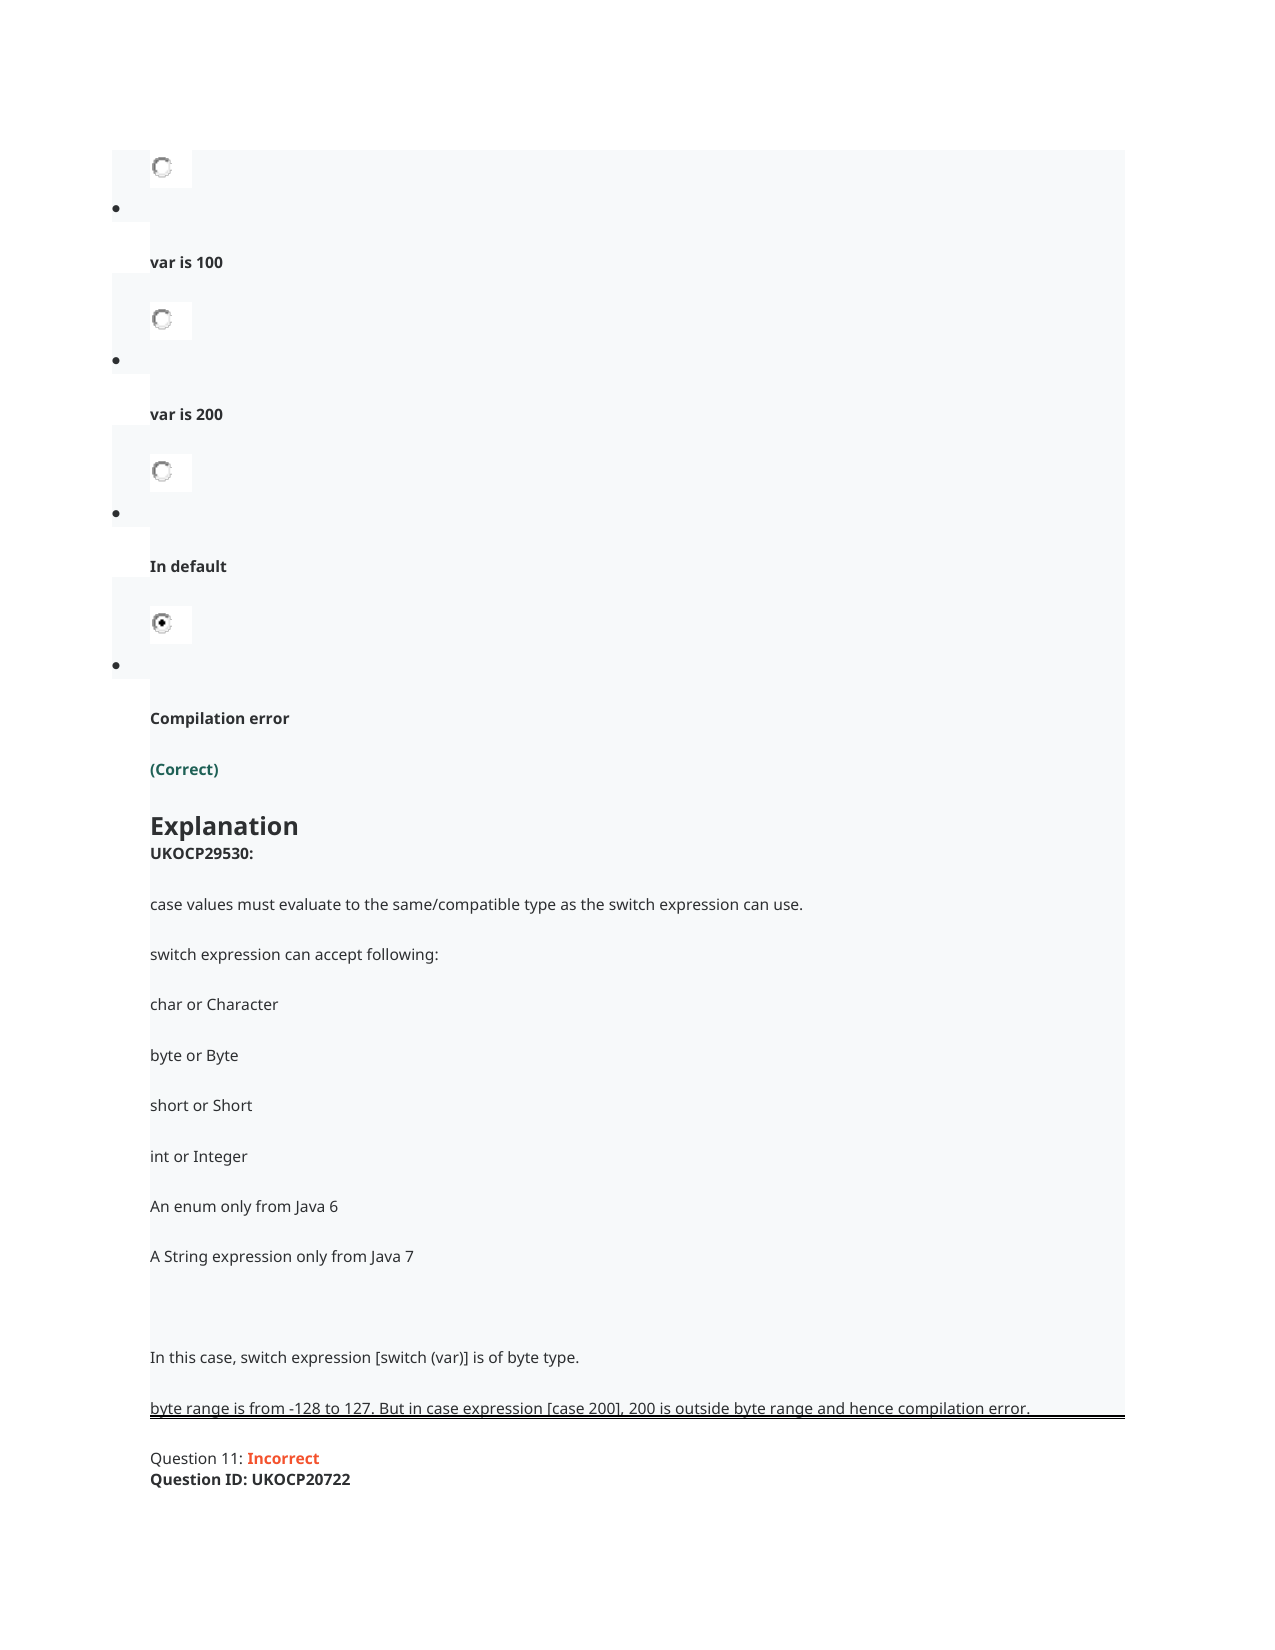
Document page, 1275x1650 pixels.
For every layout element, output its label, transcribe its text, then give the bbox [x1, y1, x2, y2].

text int or Integer [150, 1145, 1125, 1167]
text Compilation error [150, 708, 1125, 729]
text byte range is from -128 to 127. But in case expression [case 200], 200 is outside byte range and hence compilation error. [150, 1397, 1125, 1415]
text Question 11: Incorrect [150, 1448, 1125, 1469]
text Explanation [150, 809, 1125, 843]
text var is 100 [150, 252, 1125, 273]
text short or Short [150, 1095, 1125, 1116]
text In default [150, 556, 1125, 577]
text An enum only from Java 6 [150, 1196, 1125, 1217]
text In this case, switch expression [switch (var)] is of byte type. [150, 1347, 1125, 1368]
text var is 200 [150, 404, 1125, 425]
text byte or Byte [150, 1044, 1125, 1066]
text switch expression can accept following: [150, 944, 1125, 965]
text case values must evaluate to the same/compatible type as the switch expression can use. [150, 893, 1125, 914]
text UKOCP29530: [150, 843, 1125, 864]
text A String expression only from Java 7 [150, 1246, 1125, 1267]
text (Correct) [150, 758, 1125, 779]
text Question ID: UKOCP20722 [150, 1469, 1125, 1490]
text char or Character [150, 994, 1125, 1015]
